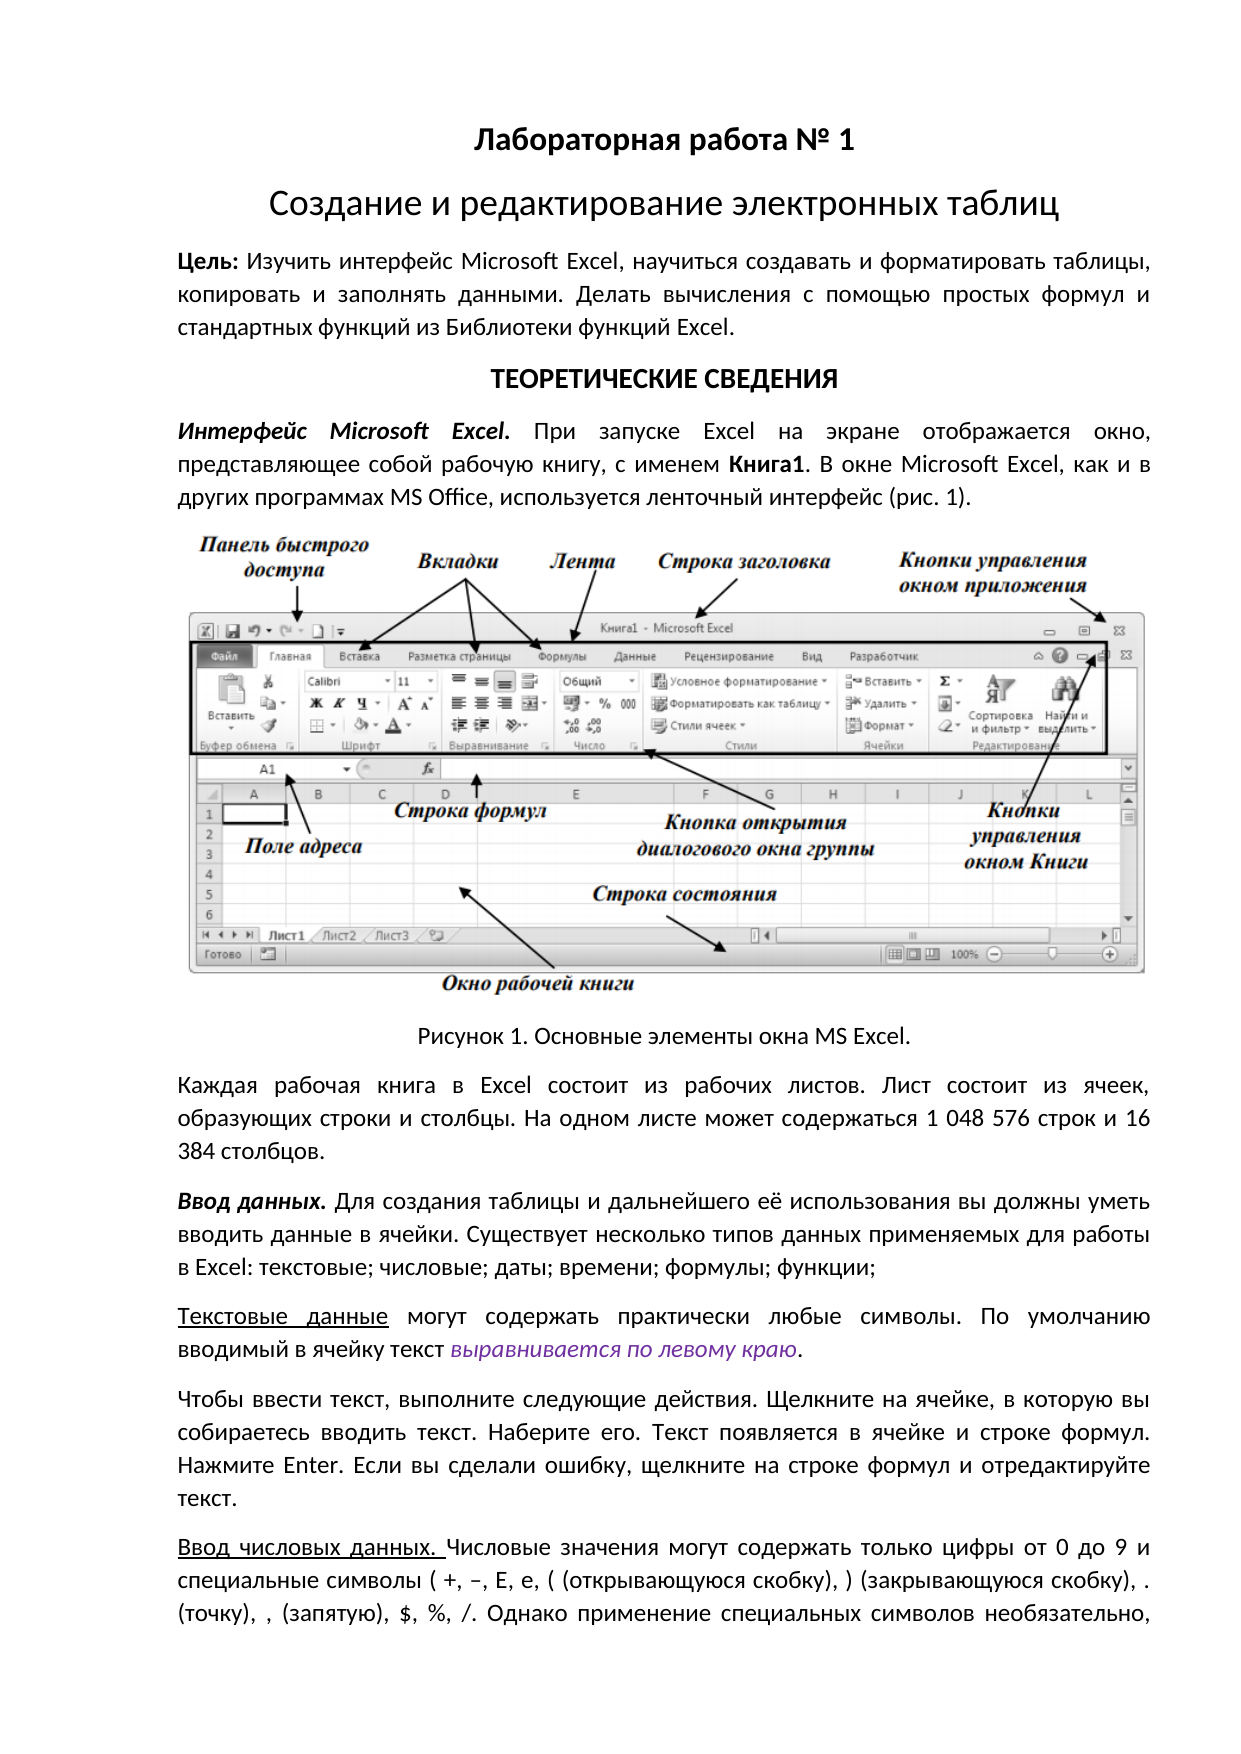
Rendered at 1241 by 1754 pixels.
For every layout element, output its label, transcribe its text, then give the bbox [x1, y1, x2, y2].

text Интерфейс Microsoft Excel. При запуске Excel на экране отображается окно, представляющее собой рабочую книгу, с именем Книга1. В окне Microsoft Excel, как и в других программах MS Office, используется ленточный интерфейс (рис. 1). [177, 415, 1152, 512]
text Лабораторная работа № 1 [177, 118, 1152, 159]
text ТЕОРЕТИЧЕСКИЕ СВЕДЕНИЯ [177, 360, 1152, 396]
text Создание и редактирование электронных таблиц [177, 179, 1152, 224]
text Чтобы ввести текст, выполните следующие действия. Щелкните на ячейке, в которую вы собираетесь вводить текст. Наберите его. Текст появляется в ячейке и строке формул. Нажмите Enter. Если вы сделали ошибку, щелкните на строке формул и отредактируйте текст. [177, 1383, 1152, 1512]
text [177, 1531, 1152, 1628]
picture [177, 530, 1152, 1002]
text Рисунок 1. Основные элементы окна MS Excel. [177, 1020, 1152, 1051]
text Текстовые данные могут содержать практически любые символы. По умолчанию вводимый в ячейку текст выравнивается по левому краю. [177, 1300, 1152, 1364]
text Цель: Изучить интерфейс Microsoft Excel, научиться создавать и форматировать таблицы, копировать и заполнять данными. Делать вычисления с помощью простых формул и стандартных функций из Библиотеки функций Excel. [177, 245, 1152, 341]
text Каждая рабочая книга в Excel состоит из рабочих листов. Лист состоит из ячеек, образующих строки и столбцы. На одном листе может содержаться 1 048 576 строк и 16 384 столбцов. [177, 1069, 1152, 1166]
text Ввод данных. Для создания таблицы и дальнейшего её использования вы должны уметь вводить данные в ячейки. Существует несколько типов данных применяемых для работы в Excel: текстовые; числовые; даты; времени; формулы; функции; [177, 1185, 1152, 1281]
